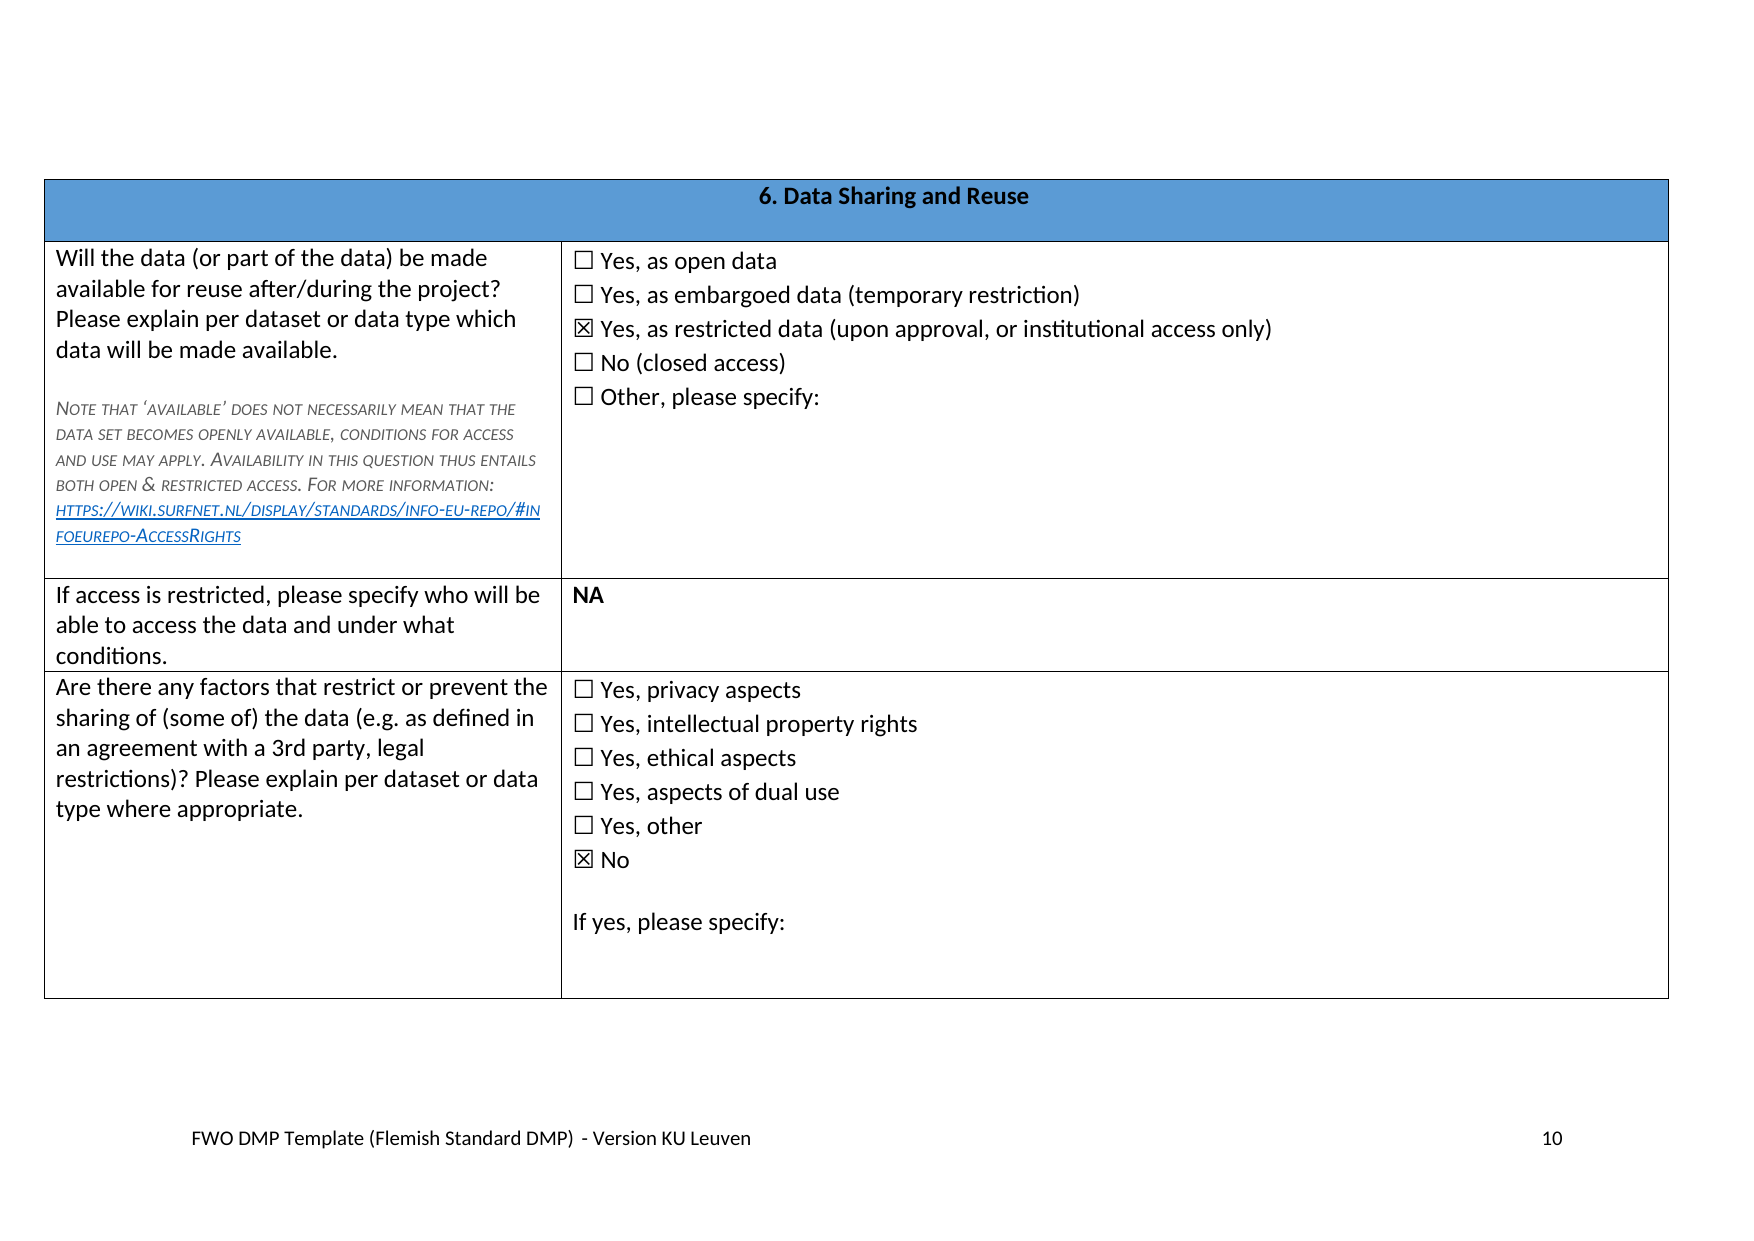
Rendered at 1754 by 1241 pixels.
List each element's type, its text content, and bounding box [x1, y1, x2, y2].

table_cell Are there any factors that restrict or prevent the sharing of (some of) the data (e.g. as defined in an agreement with a 3rd party, legal restrictions)? Please explain per dataset or data type where appropriate. [45, 672, 561, 998]
table_cell Yes, as open data Yes, as embargoed data (temporary restriction) Yes, as restricted data (upon approval, or institutional access only) No (closed access) Other, please specify: [562, 242, 1668, 578]
table_cell If access is restricted, please specify who will be able to access the data and under what conditions. [45, 579, 561, 671]
table_cell Will the data (or part of the data) be made available for reuse after/during the project? Please explain per dataset or data type which data will be made available. Note that ‘available’ does not necessarily mean that the data set becomes openly available, conditions for access and use may apply. Availability in this question thus entails both open & restricted access. For more information: https://wiki.surfnet.nl/display/standards/info-eu-repo/#infoeurepo-AccessRights [45, 242, 561, 578]
table_header 6. Data Sharing and Reuse [45, 180, 1668, 241]
table_cell NA [562, 579, 1668, 671]
table_cell Yes, privacy aspects Yes, intellectual property rights Yes, ethical aspects Yes, aspects of dual use Yes, other No If yes, please specify: [562, 672, 1668, 998]
